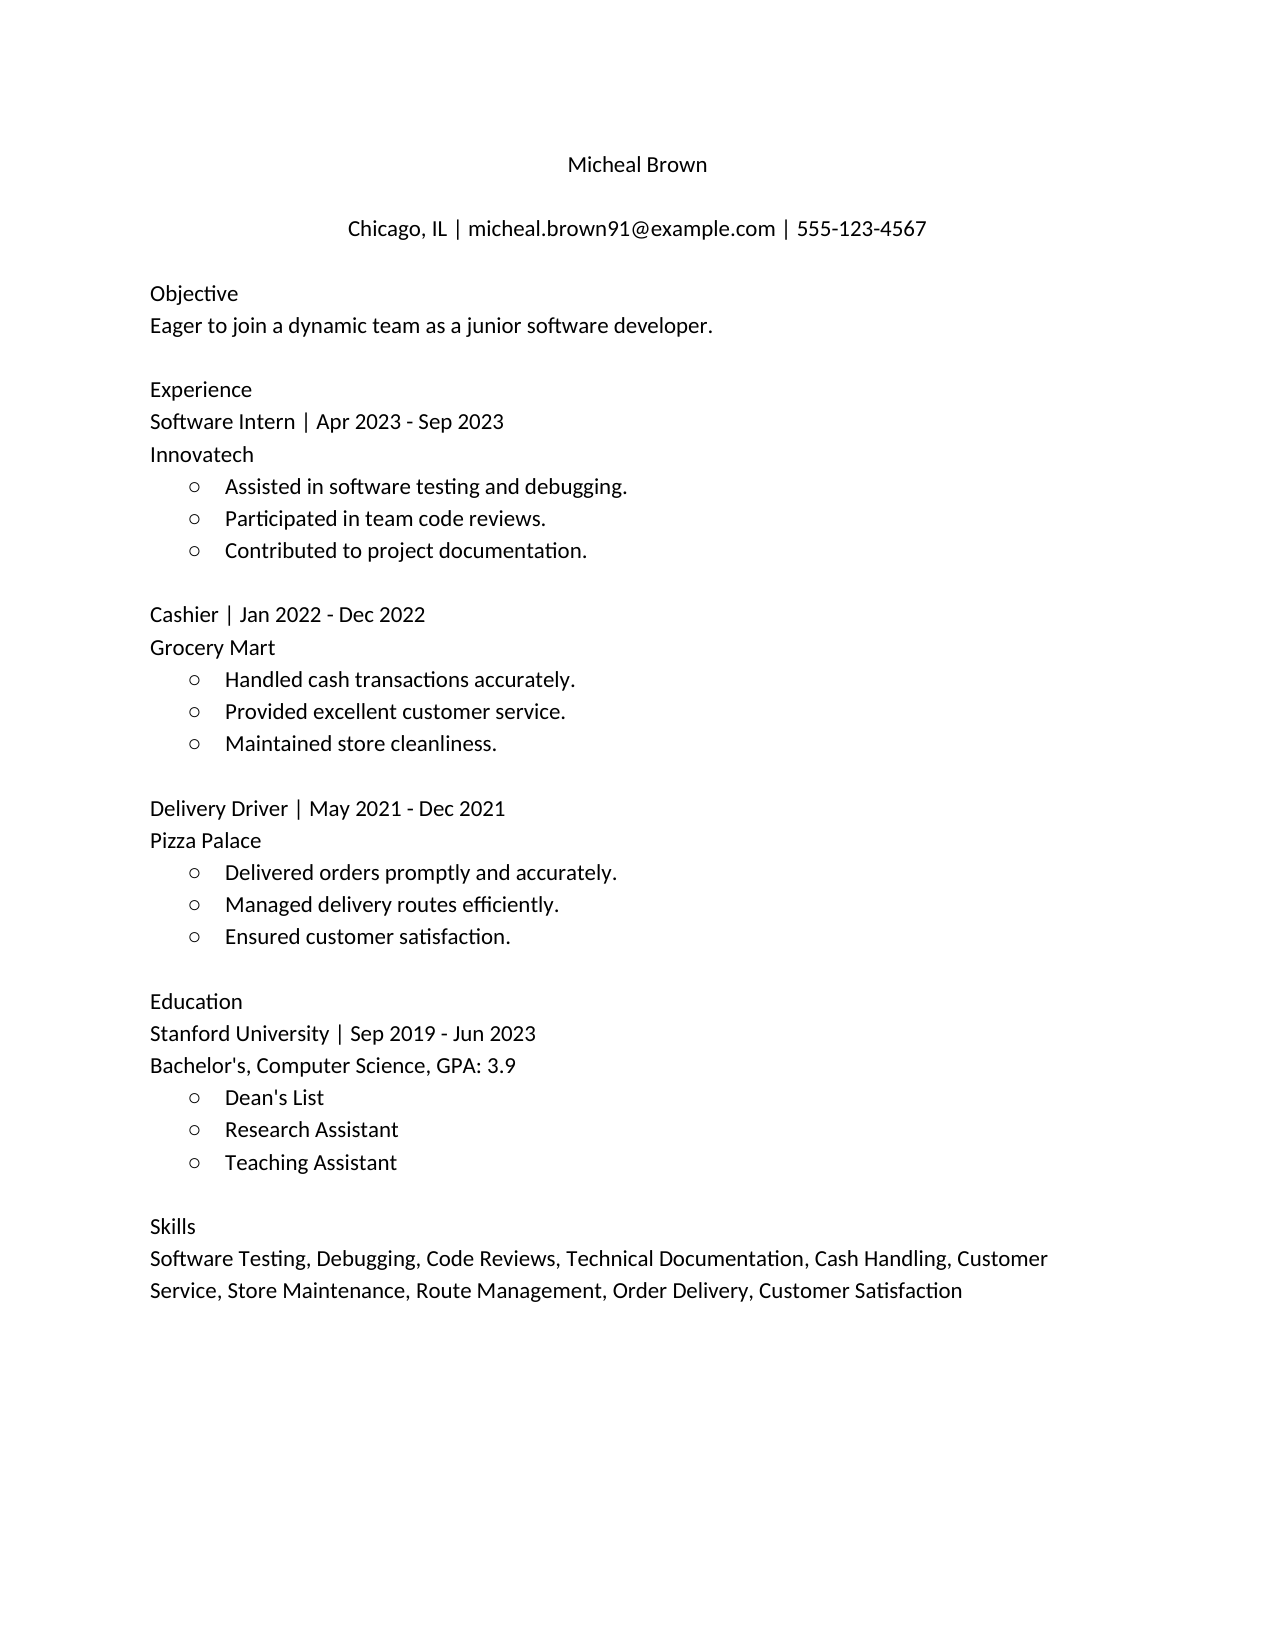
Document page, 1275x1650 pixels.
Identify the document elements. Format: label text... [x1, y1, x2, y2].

list Handled cash transactions accurately. [187, 665, 1125, 693]
text Objective [150, 279, 1125, 307]
text Education [150, 987, 1125, 1015]
text Software Intern | Apr 2023 - Sep 2023 [150, 407, 1125, 436]
list Assisted in software testing and debugging. [187, 472, 1125, 500]
list Participated in team code reviews. [187, 504, 1125, 532]
text Bachelor's, Computer Science, GPA: 3.9 [150, 1051, 1125, 1079]
text Pizza Palace [150, 826, 1125, 854]
text Experience [150, 375, 1125, 403]
text Chicago, IL | micheal.brown91@example.com | 555-123-4567 [150, 214, 1125, 242]
text Micheal Brown [150, 150, 1125, 178]
list Research Assistant [187, 1116, 1125, 1144]
list Ensured customer satisfaction. [187, 922, 1125, 951]
list Teaching Assistant [187, 1148, 1125, 1176]
text Delivery Driver | May 2021 - Dec 2021 [150, 794, 1125, 822]
text Innovatech [150, 440, 1125, 468]
list Provided excellent customer service. [187, 697, 1125, 725]
text Skills [150, 1212, 1125, 1240]
text Software Testing, Debugging, Code Reviews, Technical Documentation, Cash Handling, Customer Service, Store Maintenance, Route Management, Order Delivery, Customer Satisfaction [150, 1244, 1125, 1304]
text Stanford University | Sep 2019 - Jun 2023 [150, 1019, 1125, 1047]
text Cashier | Jan 2022 - Dec 2022 [150, 601, 1125, 629]
text Eager to join a dynamic team as a junior software developer. [150, 311, 1125, 339]
list Contributed to project documentation. [187, 536, 1125, 564]
list Delivered orders promptly and accurately. [187, 858, 1125, 886]
list Maintained store cleanliness. [187, 729, 1125, 757]
list Managed delivery routes efficiently. [187, 890, 1125, 918]
list Dean's List [187, 1083, 1125, 1111]
text Grocery Mart [150, 633, 1125, 661]
